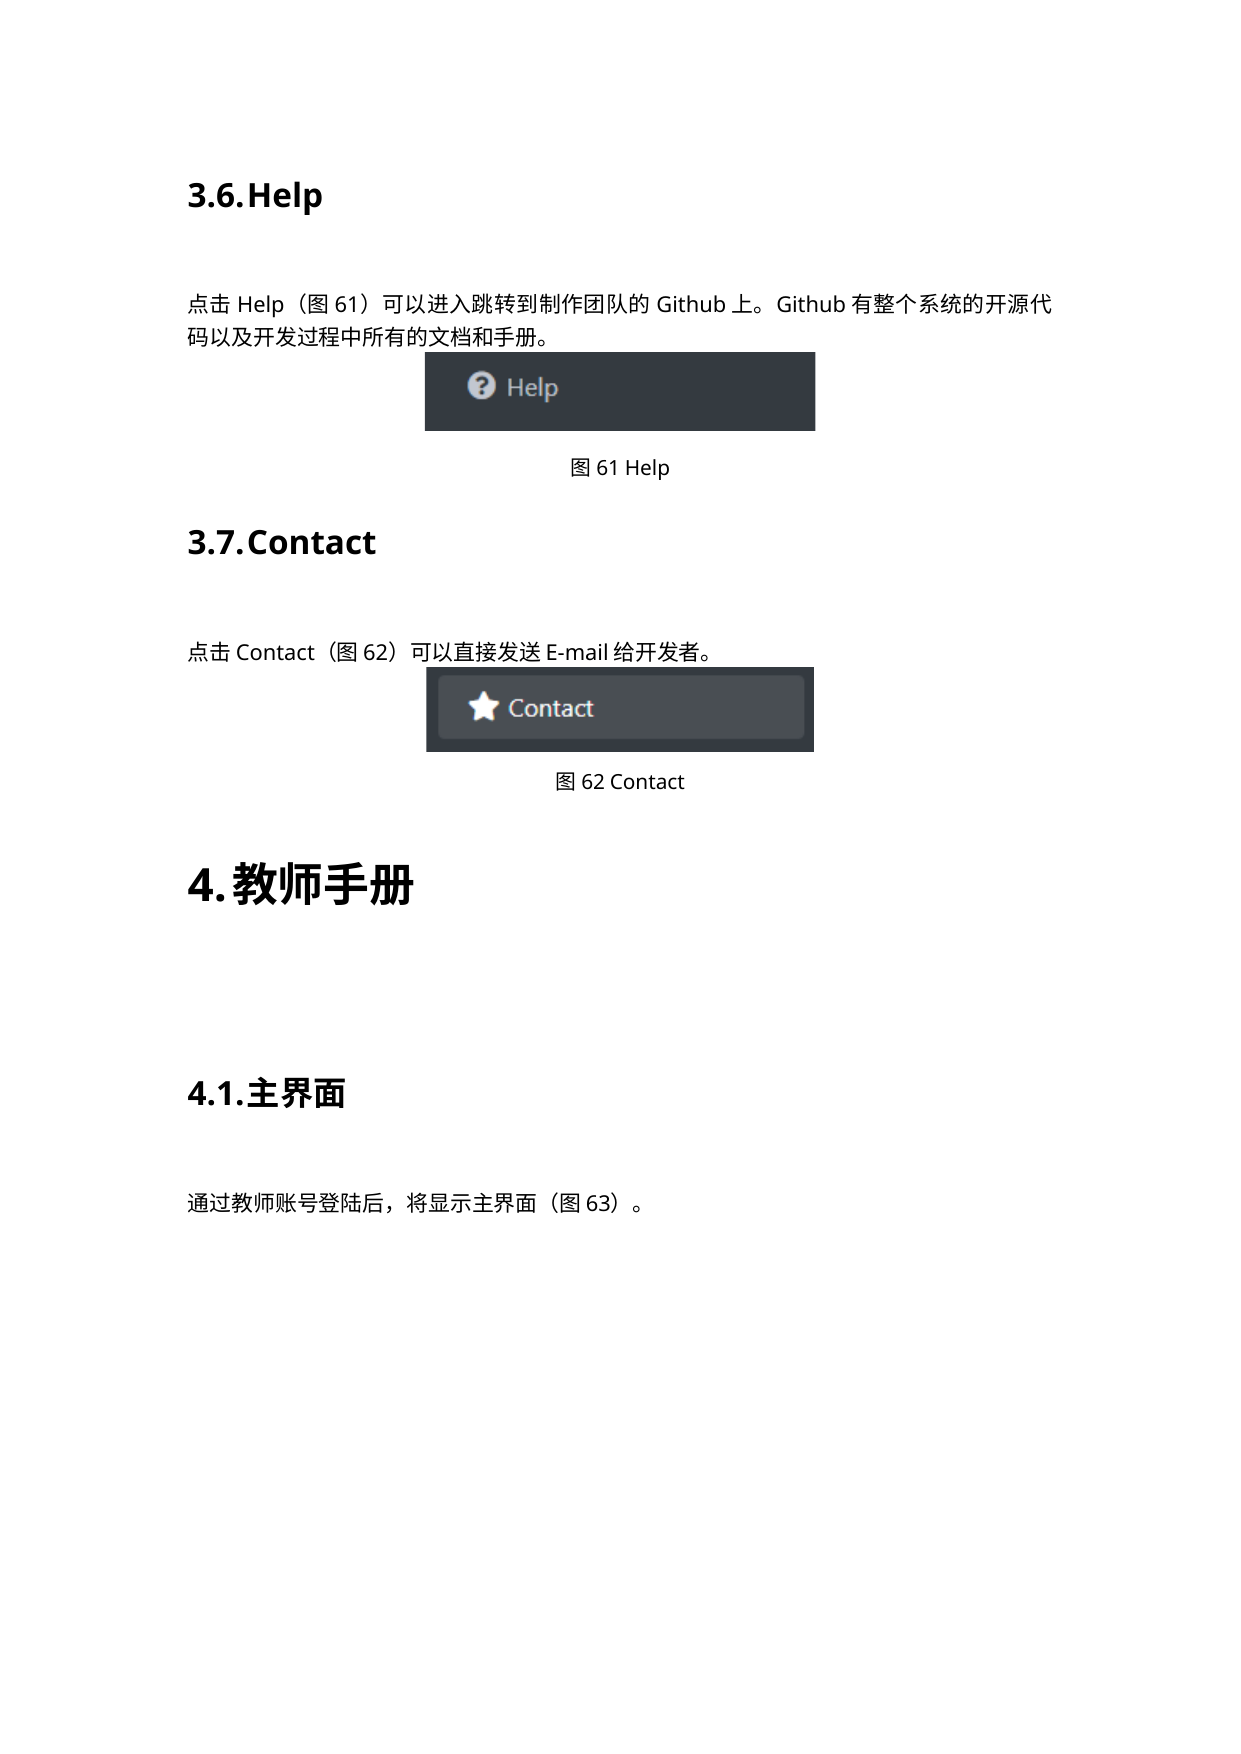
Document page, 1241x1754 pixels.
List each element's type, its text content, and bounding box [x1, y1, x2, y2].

subtitle 教师手册 [187, 832, 1053, 930]
subtitle Contact [187, 509, 1053, 574]
text 图 61 Help [187, 450, 1053, 482]
text 通过教师账号登陆后，将显示主界面（图63）。 [187, 1185, 1053, 1218]
subtitle Help [187, 162, 1053, 227]
text 点击Contact（图62）可以直接发送E-mail给开发者。 [187, 634, 1053, 667]
subtitle 主界面 [187, 1058, 1053, 1123]
text 图 62 Contact [187, 764, 1053, 797]
picture [426, 667, 814, 752]
picture [424, 352, 816, 431]
text 点击Help（图61）可以进入跳转到制作团队的Github上。Github有整个系统的开源代码以及开发过程中所有的文档和手册。 [187, 287, 1053, 352]
